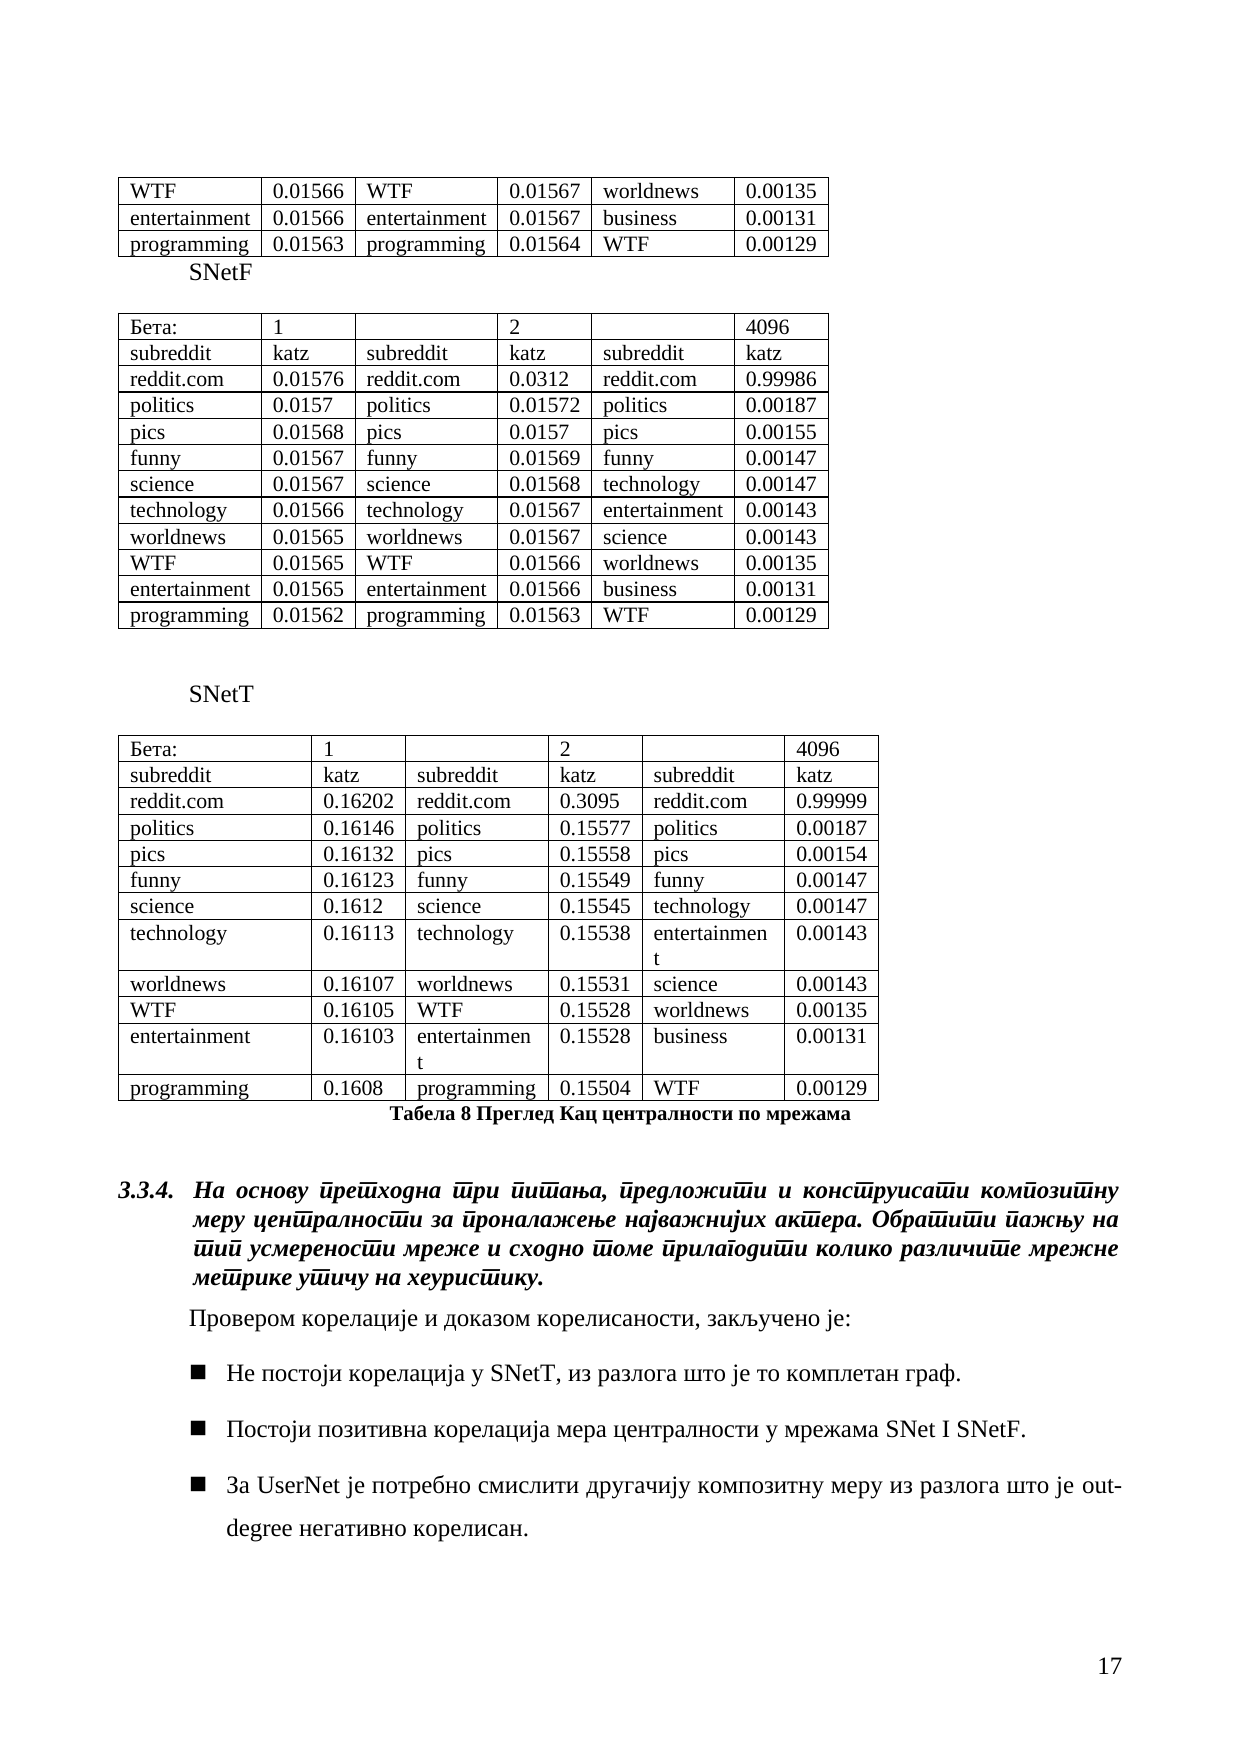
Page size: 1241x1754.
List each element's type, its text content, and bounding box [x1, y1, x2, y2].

table_cell 0.01567 [262, 445, 355, 470]
table_cell entertainment [356, 576, 497, 601]
table_cell science [356, 471, 497, 496]
table_cell 0.00129 [735, 603, 828, 628]
table_cell 0.00187 [735, 393, 828, 418]
table_cell 0.00155 [735, 419, 828, 444]
table_cell subreddit [356, 340, 497, 365]
table_cell reddit.com [592, 366, 734, 391]
table_header [356, 314, 497, 339]
table_cell pics [592, 419, 734, 444]
table_cell funny [592, 445, 734, 470]
table_header 1 [262, 314, 355, 339]
table_cell katz [498, 340, 591, 365]
table_cell subreddit [119, 340, 261, 365]
table_cell 0.16113 [312, 920, 405, 970]
table_cell WTF [356, 550, 497, 575]
table_cell 0.00143 [785, 920, 878, 970]
table_cell worldnews [592, 178, 734, 203]
table_cell business [643, 1024, 784, 1074]
table_cell programming [119, 231, 261, 256]
table_cell 0.01563 [262, 231, 355, 256]
table_cell reddit.com [356, 366, 497, 391]
table_cell science [406, 893, 548, 918]
table_cell technology [119, 920, 311, 970]
list За UserNet је потребно смислити другачију композитну меру из разлога што је out-degree негативно корелисан. [188, 1470, 1122, 1542]
table_cell 0.1612 [312, 893, 405, 918]
table_header [643, 736, 784, 761]
table_cell science [592, 524, 734, 549]
table_cell katz [735, 340, 828, 365]
table_cell 0.15549 [549, 867, 642, 892]
table_cell katz [549, 762, 642, 787]
table_cell reddit.com [406, 788, 548, 813]
table_cell funny [119, 867, 311, 892]
table_header 4096 [735, 314, 828, 339]
table_header [406, 736, 548, 761]
table_cell 0.15577 [549, 815, 642, 840]
text Табела 8 Преглед Кац централности по мрежама [118, 1101, 1122, 1125]
table_cell 0.01566 [262, 178, 355, 203]
table_cell 0.16103 [312, 1024, 405, 1074]
table_cell technology [356, 498, 497, 523]
table_cell pics [356, 419, 497, 444]
table_cell worldnews [406, 971, 548, 996]
table_cell WTF [119, 997, 311, 1022]
table_cell 0.01567 [498, 178, 591, 203]
table_cell reddit.com [119, 788, 311, 813]
table_cell 0.01564 [498, 231, 591, 256]
table_cell 0.00143 [785, 971, 878, 996]
table_cell 0.0312 [498, 366, 591, 391]
table_cell 0.15504 [549, 1075, 642, 1100]
table_cell technology [119, 498, 261, 523]
table_cell 0.01569 [498, 445, 591, 470]
table_cell 0.01567 [498, 524, 591, 549]
table_cell politics [406, 815, 548, 840]
table_cell programming [356, 603, 497, 628]
table_cell worldnews [592, 550, 734, 575]
table_cell 0.00147 [785, 867, 878, 892]
table_cell 0.01565 [262, 550, 355, 575]
table_cell science [119, 893, 311, 918]
table_cell business [592, 205, 734, 230]
text SNetT [118, 679, 1122, 708]
table_cell 0.1608 [312, 1075, 405, 1100]
table_cell entertainment [119, 205, 261, 230]
table_cell entertainment [406, 1024, 548, 1074]
table_cell 0.0157 [498, 419, 591, 444]
table_cell 0.01566 [262, 205, 355, 230]
table_cell subreddit [119, 762, 311, 787]
table_cell programming [406, 1075, 548, 1100]
table_cell 0.01567 [498, 205, 591, 230]
table_cell entertainment [119, 576, 261, 601]
table_cell politics [356, 393, 497, 418]
table_cell pics [119, 841, 311, 866]
table_cell entertainment [356, 205, 497, 230]
table_cell worldnews [356, 524, 497, 549]
table_cell 0.00131 [735, 576, 828, 601]
table_header 4096 [785, 736, 878, 761]
table_cell worldnews [643, 997, 784, 1022]
table_header Бета: [119, 314, 261, 339]
table_cell 0.01568 [262, 419, 355, 444]
table_cell reddit.com [643, 788, 784, 813]
table_cell 0.16132 [312, 841, 405, 866]
table_cell funny [406, 867, 548, 892]
table_cell 0.00147 [735, 471, 828, 496]
table_cell worldnews [119, 971, 311, 996]
list Постоји позитивна корелација мера централности у мрежама SNet I SNetF. [188, 1414, 1122, 1443]
table_cell 0.01562 [262, 603, 355, 628]
table_cell WTF [119, 550, 261, 575]
table_cell 0.01576 [262, 366, 355, 391]
table_cell funny [643, 867, 784, 892]
table_cell 0.00131 [785, 1024, 878, 1074]
table_cell 0.00131 [735, 205, 828, 230]
table_cell subreddit [592, 340, 734, 365]
table_cell WTF [406, 997, 548, 1022]
table_cell entertainment [119, 1024, 311, 1074]
table_cell 0.00135 [735, 550, 828, 575]
text На основу претходна три питања, предложити и конструисати композитну меру централности за проналажење најважнијих актера. Обратити пажњу на тип усмерености мреже и сходно томе прилагодити колико различите мрежне метрике утичу на хеуристику. [118, 1175, 1122, 1290]
table_cell pics [406, 841, 548, 866]
table_cell 0.00143 [735, 524, 828, 549]
table_cell politics [119, 393, 261, 418]
table_cell 0.01572 [498, 393, 591, 418]
table_cell katz [312, 762, 405, 787]
table_cell technology [592, 471, 734, 496]
table_cell subreddit [643, 762, 784, 787]
table_header Бета: [119, 736, 311, 761]
table_cell 0.99986 [735, 366, 828, 391]
table_cell 0.01567 [262, 471, 355, 496]
table_cell 0.01563 [498, 603, 591, 628]
table_cell 0.3095 [549, 788, 642, 813]
table_cell katz [785, 762, 878, 787]
table_header 2 [498, 314, 591, 339]
table_cell WTF [592, 231, 734, 256]
table_cell WTF [356, 178, 497, 203]
table_cell 0.16123 [312, 867, 405, 892]
table_cell 0.01568 [498, 471, 591, 496]
table_cell funny [119, 445, 261, 470]
table_header [592, 314, 734, 339]
table_cell 0.16105 [312, 997, 405, 1022]
list Не постоји корелација у SNetT, из разлога што је то комплетан граф. [188, 1358, 1122, 1387]
table_cell technology [406, 920, 548, 970]
table_cell programming [119, 1075, 311, 1100]
table_cell 0.15545 [549, 893, 642, 918]
table_cell politics [643, 815, 784, 840]
table_cell 0.15528 [549, 1024, 642, 1074]
table_cell 0.0157 [262, 393, 355, 418]
table_cell 0.00135 [735, 178, 828, 203]
table_cell 0.15531 [549, 971, 642, 996]
table_cell 0.15558 [549, 841, 642, 866]
table_cell science [643, 971, 784, 996]
table_cell programming [356, 231, 497, 256]
table_cell WTF [119, 178, 261, 203]
table_cell 0.15538 [549, 920, 642, 970]
table_cell politics [119, 815, 311, 840]
table_cell programming [119, 603, 261, 628]
table_cell 0.15528 [549, 997, 642, 1022]
table_header 2 [549, 736, 642, 761]
table_cell politics [592, 393, 734, 418]
table_cell 0.00129 [735, 231, 828, 256]
table_cell business [592, 576, 734, 601]
table_cell 0.00143 [735, 498, 828, 523]
table_cell entertainment [643, 920, 784, 970]
table_cell WTF [592, 603, 734, 628]
table_cell pics [119, 419, 261, 444]
table_cell 0.00147 [735, 445, 828, 470]
text SNetF [118, 257, 1122, 286]
table_header 1 [312, 736, 405, 761]
table_cell katz [262, 340, 355, 365]
table_cell 0.01566 [498, 550, 591, 575]
table_cell 0.01565 [262, 576, 355, 601]
table_cell 0.00147 [785, 893, 878, 918]
table_cell 0.99999 [785, 788, 878, 813]
table_cell worldnews [119, 524, 261, 549]
table_cell subreddit [406, 762, 548, 787]
table_cell 0.01565 [262, 524, 355, 549]
table_cell 0.16146 [312, 815, 405, 840]
table_cell 0.01566 [498, 576, 591, 601]
table_cell 0.16202 [312, 788, 405, 813]
table_cell 0.00135 [785, 997, 878, 1022]
table_cell reddit.com [119, 366, 261, 391]
table_cell 0.01566 [262, 498, 355, 523]
table_cell science [119, 471, 261, 496]
table_cell WTF [643, 1075, 784, 1100]
table_cell 0.00154 [785, 841, 878, 866]
table_cell 0.16107 [312, 971, 405, 996]
table_cell 0.01567 [498, 498, 591, 523]
table_cell entertainment [592, 498, 734, 523]
table_cell 0.00129 [785, 1075, 878, 1100]
text Провером корелације и доказом корелисаности, закључено је: [118, 1303, 1122, 1332]
table_cell 0.00187 [785, 815, 878, 840]
table_cell technology [643, 893, 784, 918]
table_cell funny [356, 445, 497, 470]
table_cell pics [643, 841, 784, 866]
